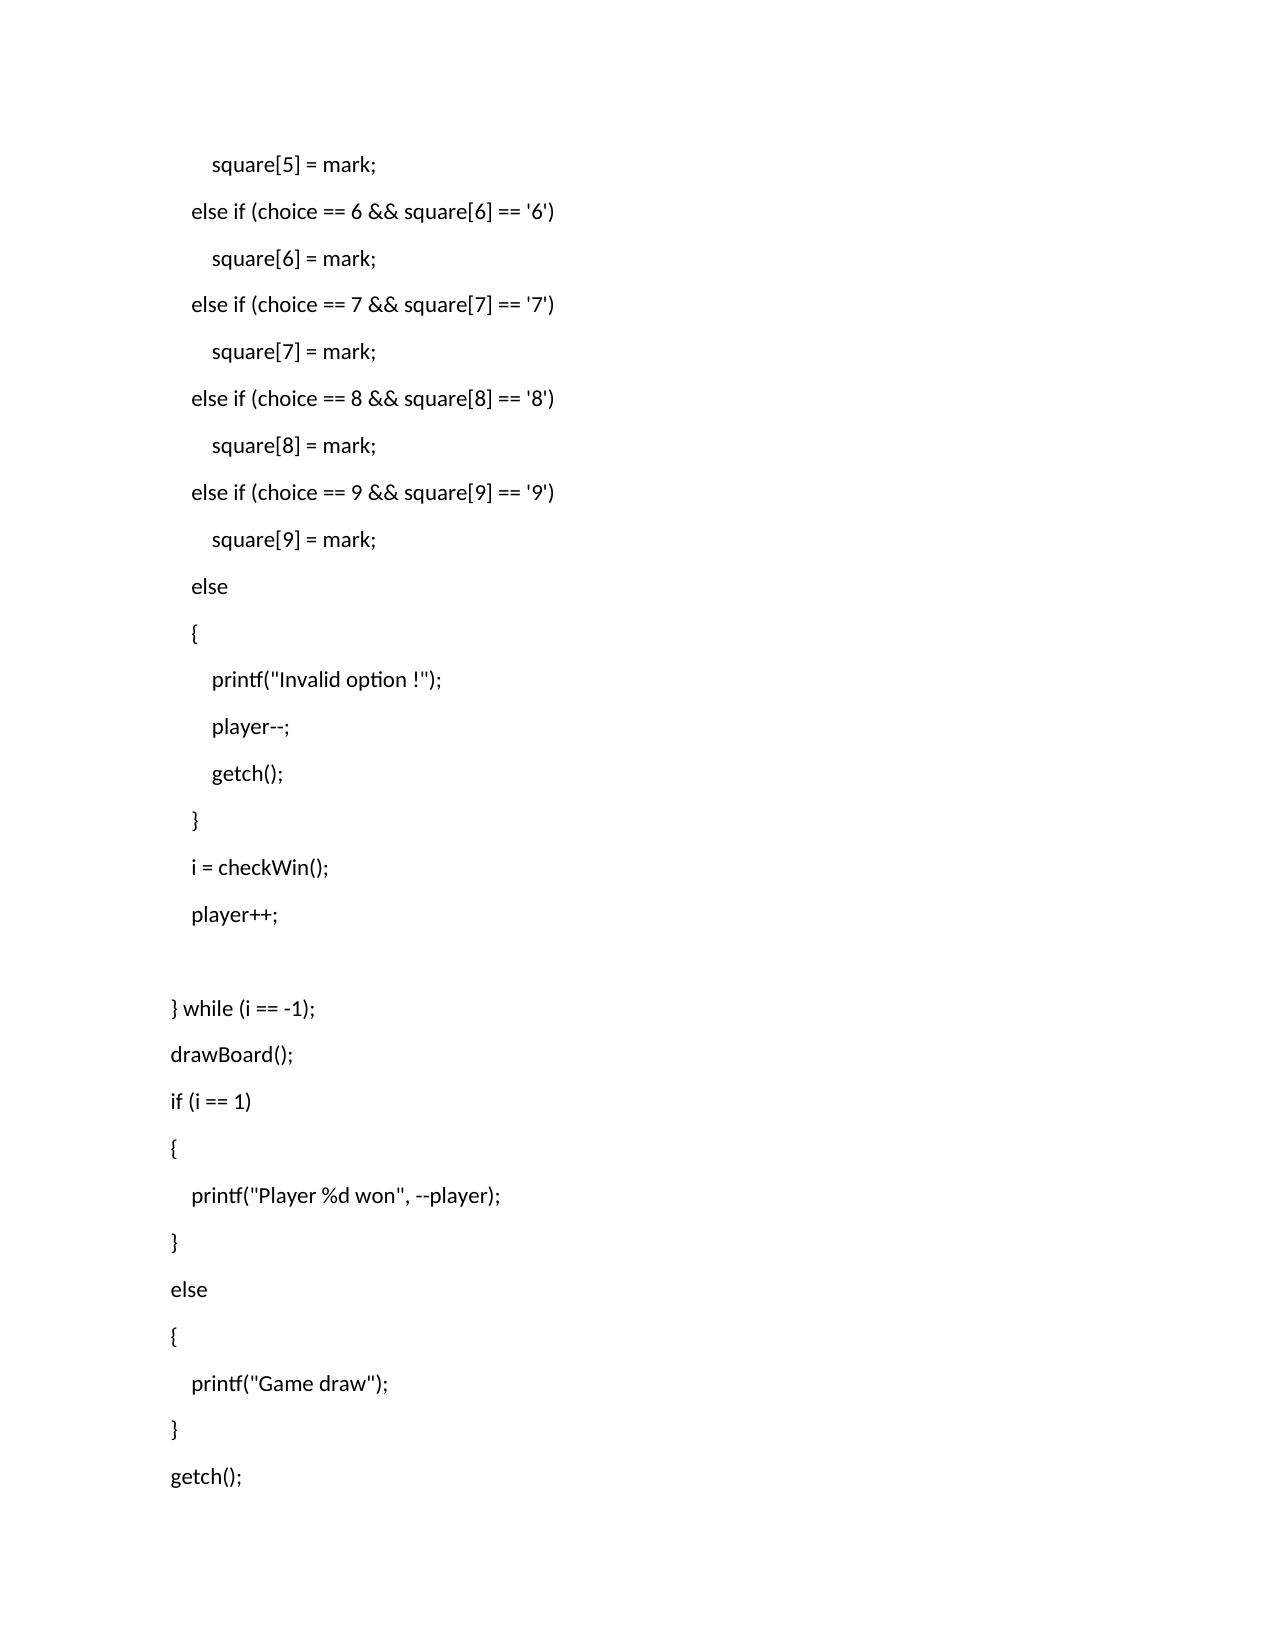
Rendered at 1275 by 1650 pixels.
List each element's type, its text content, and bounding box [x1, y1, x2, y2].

text square[8] = mark; [150, 431, 1125, 459]
text } [150, 1416, 1125, 1444]
text square[5] = mark; [150, 150, 1125, 178]
text drawBoard(); [150, 1041, 1125, 1069]
text printf("Invalid option !"); [150, 666, 1125, 694]
text { [150, 619, 1125, 647]
text else [150, 572, 1125, 600]
text i = checkWin(); [150, 853, 1125, 881]
text player--; [150, 712, 1125, 741]
text else [150, 1275, 1125, 1303]
text printf("Player %d won", --player); [150, 1181, 1125, 1209]
text { [150, 1134, 1125, 1162]
text square[9] = mark; [150, 525, 1125, 553]
text else if (choice == 9 && square[9] == '9') [150, 478, 1125, 506]
text square[7] = mark; [150, 337, 1125, 366]
text getch(); [150, 1462, 1125, 1491]
text } while (i == -1); [150, 994, 1125, 1022]
text else if (choice == 6 && square[6] == '6') [150, 197, 1125, 225]
text else if (choice == 7 && square[7] == '7') [150, 291, 1125, 319]
text printf("Game draw"); [150, 1369, 1125, 1397]
text } [150, 1228, 1125, 1256]
text else if (choice == 8 && square[8] == '8') [150, 384, 1125, 412]
text { [150, 1322, 1125, 1350]
text if (i == 1) [150, 1087, 1125, 1116]
text getch(); [150, 759, 1125, 787]
text square[6] = mark; [150, 244, 1125, 272]
text player++; [150, 900, 1125, 928]
text } [150, 806, 1125, 834]
